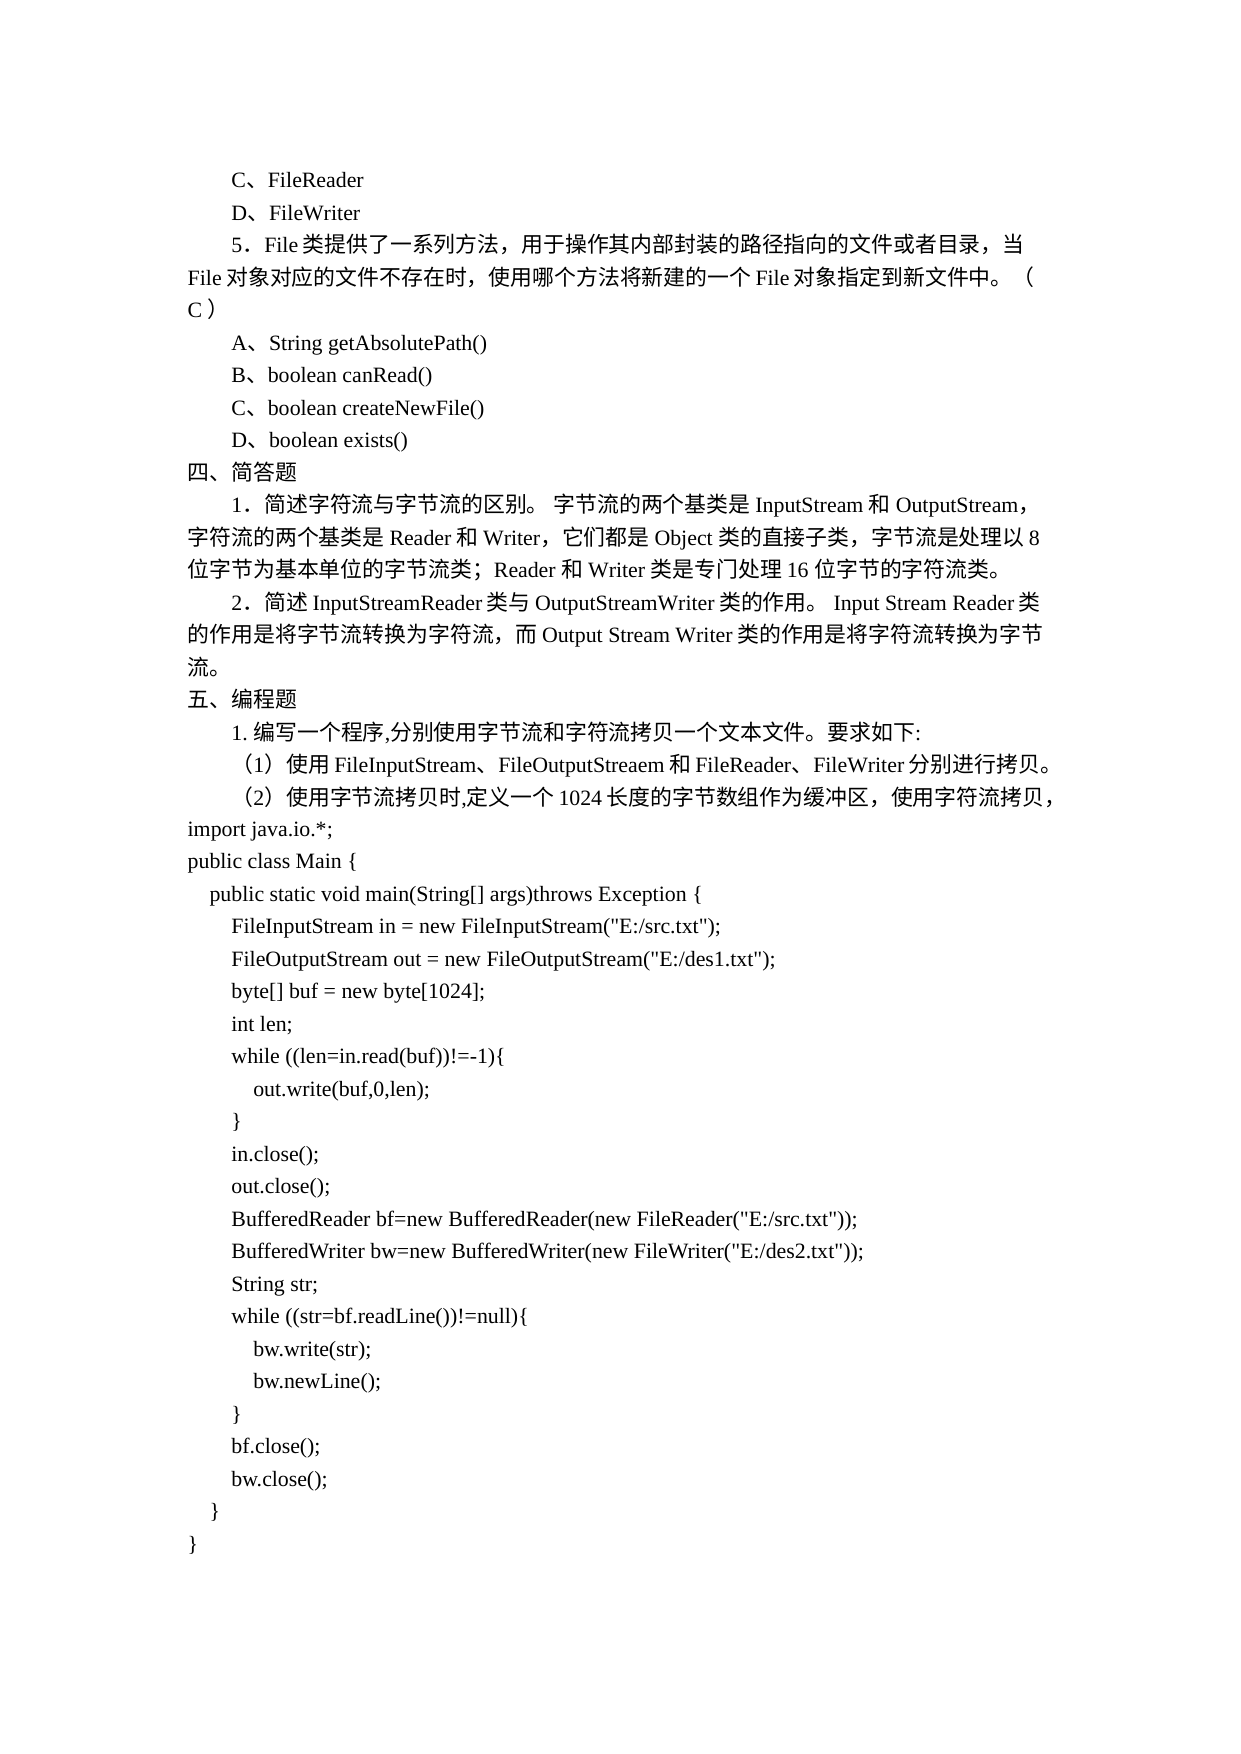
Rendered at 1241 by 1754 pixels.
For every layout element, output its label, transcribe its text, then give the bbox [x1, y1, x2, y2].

text A、String getAbsolutePath() [187, 324, 1053, 357]
text } [187, 1494, 1053, 1527]
text while ((str=bf.readLine())!=null){ [187, 1299, 1053, 1332]
text BufferedReader bf=new BufferedReader(new FileReader("E:/src.txt")); [187, 1202, 1053, 1234]
text public class Main { [187, 844, 1053, 877]
text 五、编程题 [187, 682, 1053, 714]
text out.write(buf,0,len); [187, 1072, 1053, 1104]
text while ((len=in.read(buf))!=-1){ [187, 1039, 1053, 1072]
text import java.io.*; [187, 812, 1053, 844]
text } [187, 1527, 1053, 1559]
text in.close(); [187, 1137, 1053, 1169]
text public static void main(String[] args)throws Exception { [187, 877, 1053, 909]
text byte[] buf = new byte[1024]; [187, 974, 1053, 1007]
text String str; [187, 1267, 1053, 1299]
text （1）使用FileInputStream、FileOutputStreaem和FileReader、FileWriter分别进行拷贝。 [187, 747, 1053, 779]
text 5．File类提供了一系列方法，用于操作其内部封装的路径指向的文件或者目录，当File对象对应的文件不存在时，使用哪个方法将新建的一个File对象指定到新文件中。（ C ） [187, 227, 1053, 324]
text FileOutputStream out = new FileOutputStream("E:/des1.txt"); [187, 942, 1053, 974]
text 2．简述InputStreamReader类与OutputStreamWriter类的作用。 Input Stream Reader类的作用是将字节流转换为字符流，而Output Stream Writer类的作用是将字符流转换为字节流。 [187, 584, 1053, 682]
text bw.close(); [187, 1462, 1053, 1494]
text FileInputStream in = new FileInputStream("E:/src.txt"); [187, 909, 1053, 942]
text bw.write(str); [187, 1332, 1053, 1364]
text C、FileReader [187, 162, 1053, 194]
text } [187, 1104, 1053, 1137]
text BufferedWriter bw=new BufferedWriter(new FileWriter("E:/des2.txt")); [187, 1234, 1053, 1267]
text B、boolean canRead() [187, 357, 1053, 389]
text 1. 编写一个程序,分别使用字节流和字符流拷贝一个文本文件。要求如下: [187, 714, 1053, 747]
text C、boolean createNewFile() [187, 389, 1053, 422]
text D、boolean exists() [187, 422, 1053, 454]
text } [187, 1397, 1053, 1429]
text int len; [187, 1007, 1053, 1039]
text D、FileWriter [187, 194, 1053, 227]
text 1．简述字符流与字节流的区别。 字节流的两个基类是 InputStream 和 OutputStream，字符流的两个基类是 Reader 和Writer，它们都是 Object 类的直接子类，字节流是处理以8位字节为基本单位的字节流类；Reader 和 Writer 类是专门处理 16 位字节的字符流类。 [187, 487, 1053, 584]
text bw.newLine(); [187, 1364, 1053, 1397]
text out.close(); [187, 1169, 1053, 1202]
text 四、简答题 [187, 454, 1053, 487]
text bf.close(); [187, 1429, 1053, 1462]
text （2）使用字节流拷贝时,定义一个1024长度的字节数组作为缓冲区，使用字符流拷贝， [187, 779, 1053, 812]
